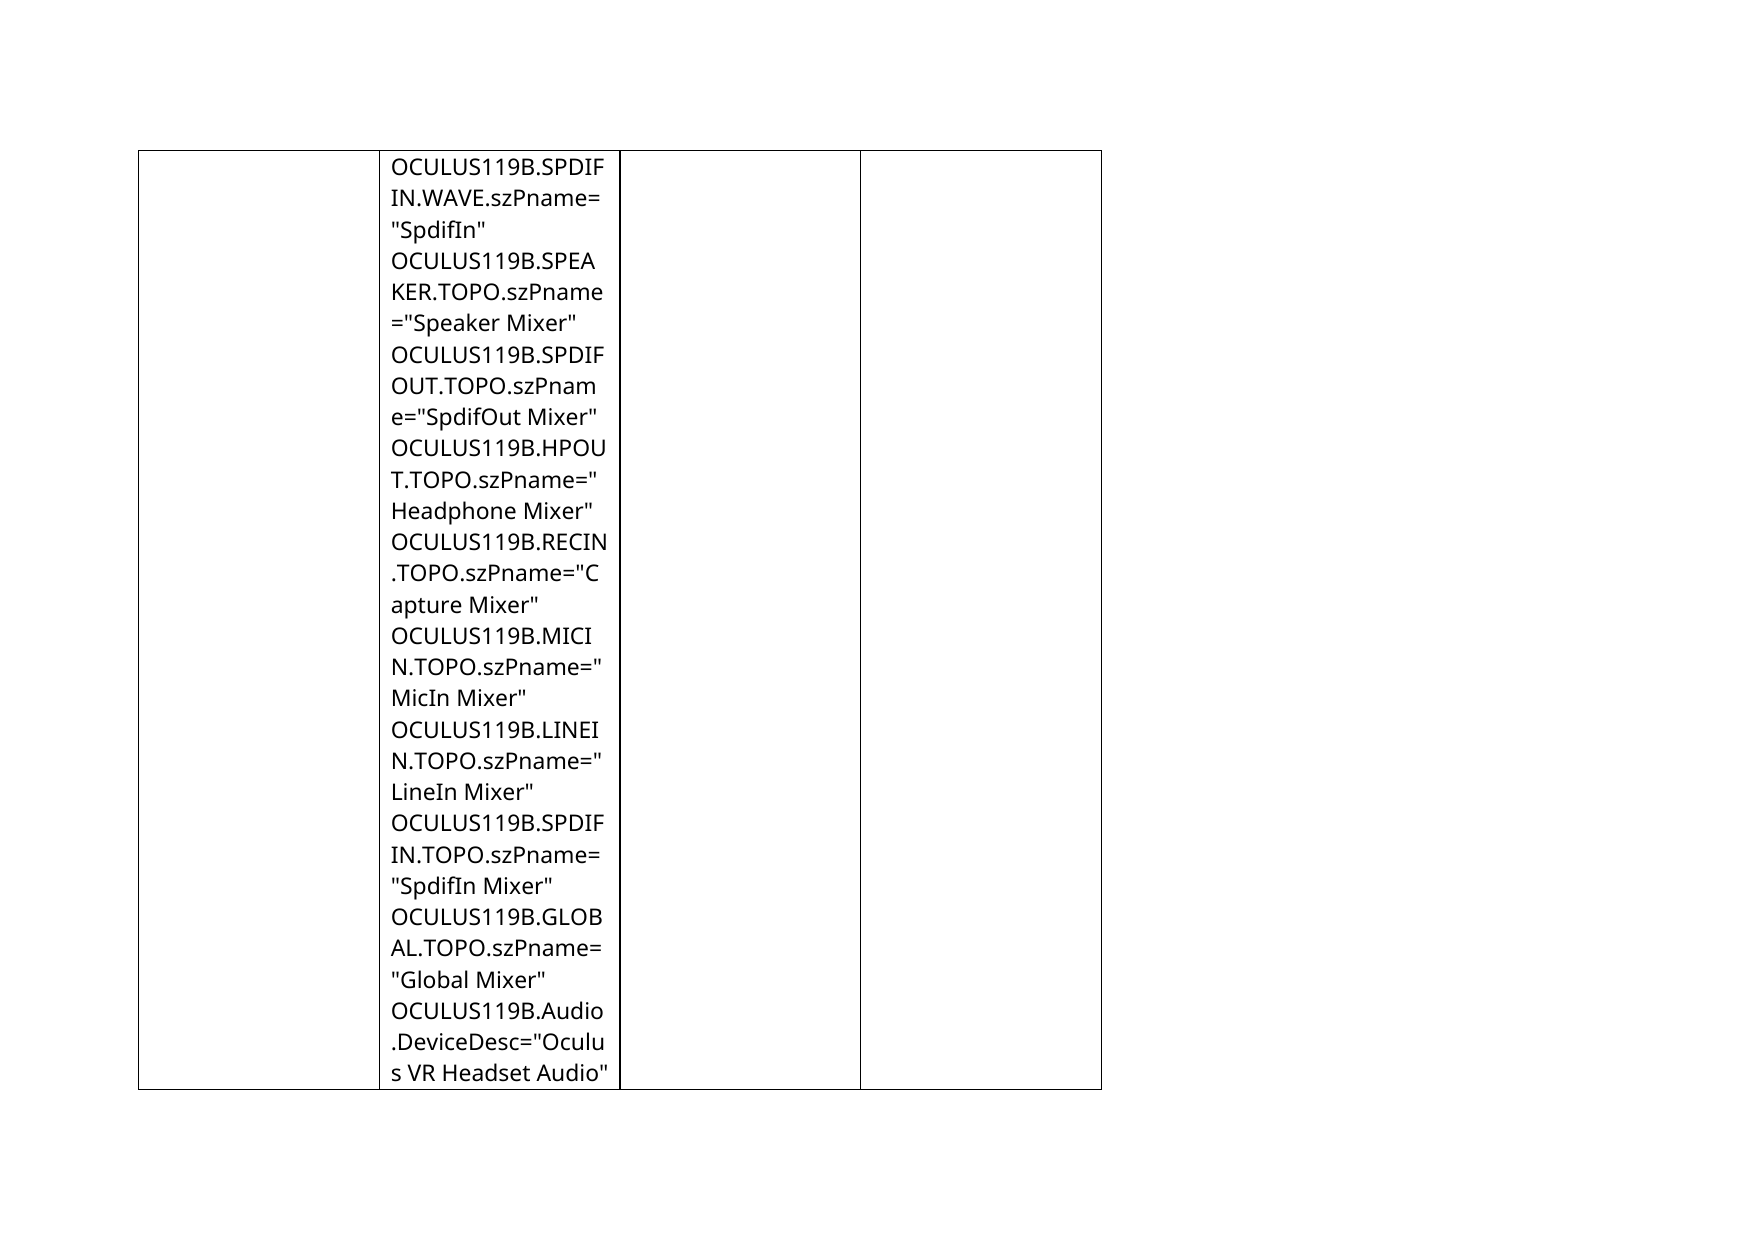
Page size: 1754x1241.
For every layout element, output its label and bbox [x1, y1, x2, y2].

table_cell [621, 151, 860, 1088]
table_cell [139, 151, 379, 1088]
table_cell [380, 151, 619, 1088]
table_cell [861, 151, 1101, 1088]
